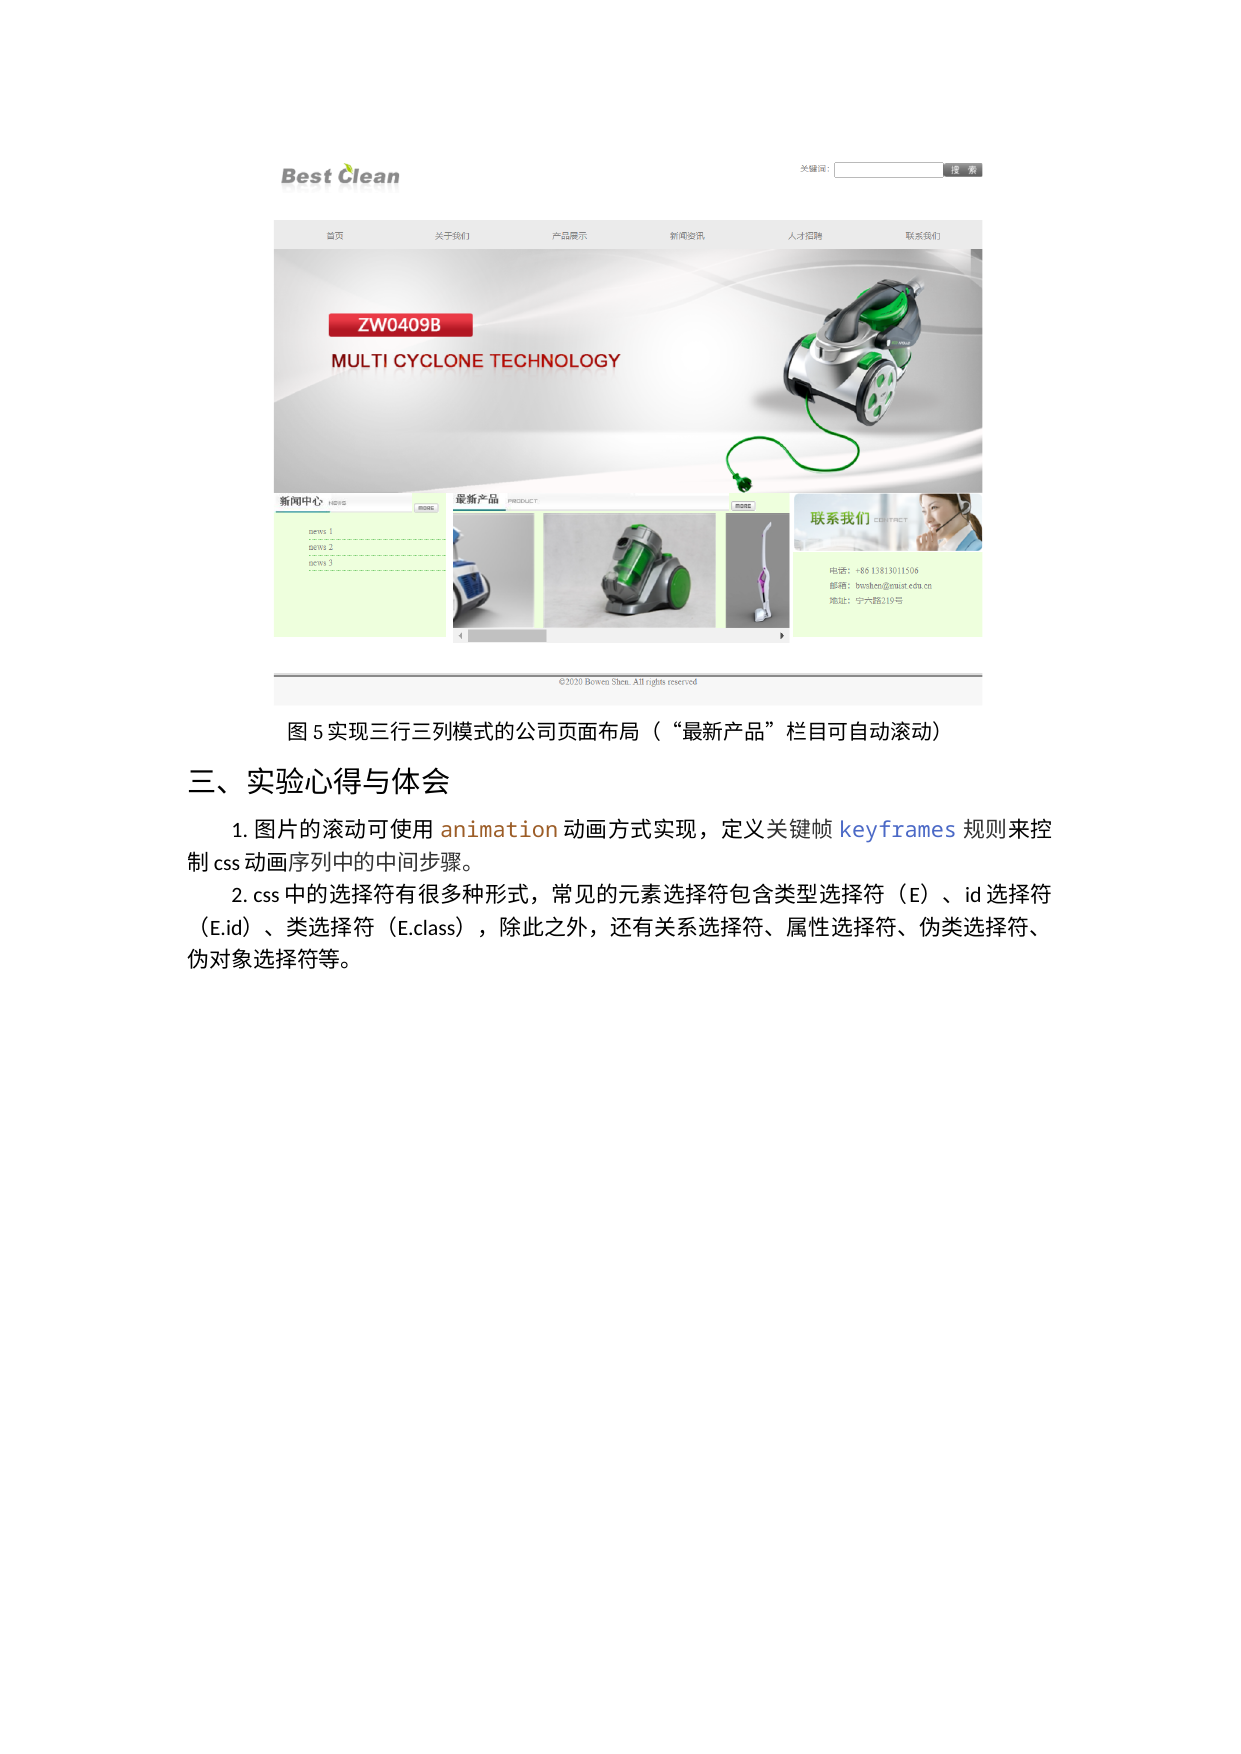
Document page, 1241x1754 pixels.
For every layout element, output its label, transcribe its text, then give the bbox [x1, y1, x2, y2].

picture [273, 162, 983, 706]
text 2. css中的选择符有很多种形式，常见的元素选择符包含类型选择符（E）、id选择符（E.id）、类选择符（E.class），除此之外，还有关系选择符、属性选择符、伪类选择符、伪对象选择符等。 [187, 877, 1053, 974]
text 1. 图片的滚动可使用animation动画方式实现，定义关键帧keyframes 规则来控制css动画序列中的中间步骤。 [187, 812, 1053, 877]
text 图 5 实现三行三列模式的公司页面布局（“最新产品”栏目可自动滚动） [187, 714, 1053, 747]
text 三、实验心得与体会 [187, 747, 1053, 812]
